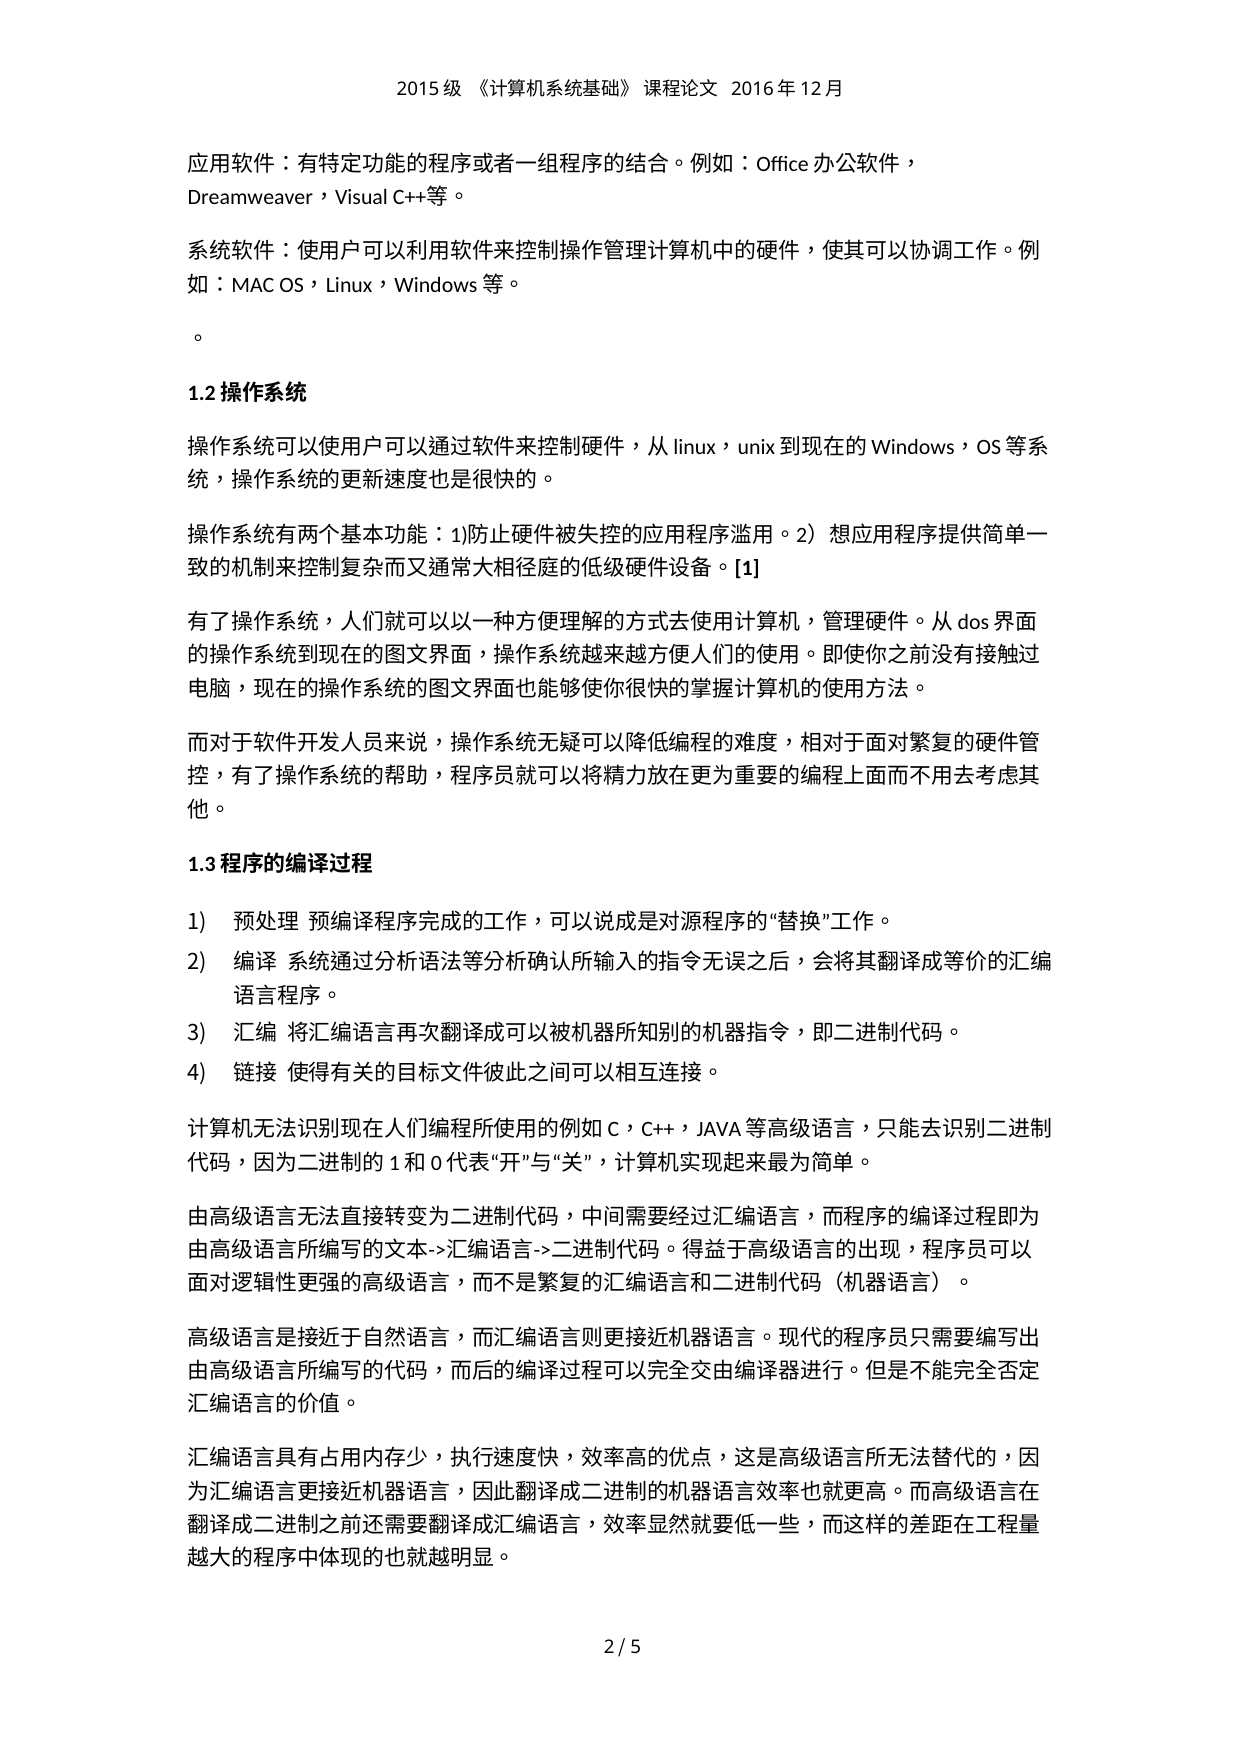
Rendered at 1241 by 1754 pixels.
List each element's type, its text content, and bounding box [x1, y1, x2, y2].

text 有了操作系统，人们就可以以一种方便理解的方式去使用计算机，管理硬件。从dos界面的操作系统到现在的图文界面，操作系统越来越方便人们的使用。即使你之前没有接触过电脑，现在的操作系统的图文界面也能够使你很快的掌握计算机的使用方法。 [187, 608, 1053, 702]
text 操作系统可以使用户可以通过软件来控制硬件，从linux，unix到现在的Windows，OS等系统，操作系统的更新速度也是很快的。 [187, 433, 1053, 493]
list 链接 使得有关的目标文件彼此之间可以相互连接。 [187, 1117, 1053, 1149]
text 系统软件：使用户可以利用软件来控制操作管理计算机中的硬件，使其可以协调工作。例如：MAC OS，Linux，Windows等。 [187, 237, 1053, 297]
list 编译 系统通过分析语法等分析确认所输入的指令无误之后，会将其翻译成等价的汇编语言程序。 [187, 964, 1053, 1029]
text 1.2操作系统 [187, 379, 1053, 406]
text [187, 1507, 1053, 1567]
text 1.3程序的编译过程 [187, 850, 1053, 877]
text 。 [187, 325, 1053, 352]
text 而对于软件开发人员来说，操作系统无疑可以降低编程的难度，相对于面对繁复的硬件管控，有了操作系统的帮助，程序员就可以将精力放在更为重要的编程上面而不用去考虑其他。 [187, 729, 1053, 822]
list 预处理 预编译程序完成的工作，可以说成是对源程序的“替换”工作。 [187, 904, 1053, 936]
text 操作系统有两个基本功能：1)防止硬件被失控的应用程序滥用。2）想应用程序提供简单一致的机制来控制复杂而又通常大相径庭的低级硬件设备。[1] [187, 521, 1053, 581]
text 计算机无法识别现在人们编程所使用的例如C，C++，JAVA等高级语言，只能去识别二进制代码，因为二进制的1和0代表“开”与“关”，计算机实现起来最为简单。 [187, 1178, 1053, 1238]
text 由高级语言无法直接转变为二进制代码，中间需要经过汇编语言，而程序的编译过程即为由高级语言所编写的文本->汇编语言->二进制代码。得益于高级语言的出现，程序员可以面对逻辑性更强的高级语言，而不是繁复的汇编语言和二进制代码（机器语言）。 [187, 1265, 1053, 1359]
text 高级语言是接近于自然语言，而汇编语言则更接近机器语言。现代的程序员只需要编写出由高级语言所编写的代码，而后的编译过程可以完全交由编译器进行。但是不能完全否定汇编语言的价值。 [187, 1386, 1053, 1479]
text 应用软件：有特定功能的程序或者一组程序的结合。例如：Office办公软件，Dreamweaver，Visual C++等。 [187, 150, 1053, 210]
list 汇编 将汇编语言再次翻译成可以被机器所知别的机器指令，即二进制代码。 [187, 1057, 1053, 1089]
